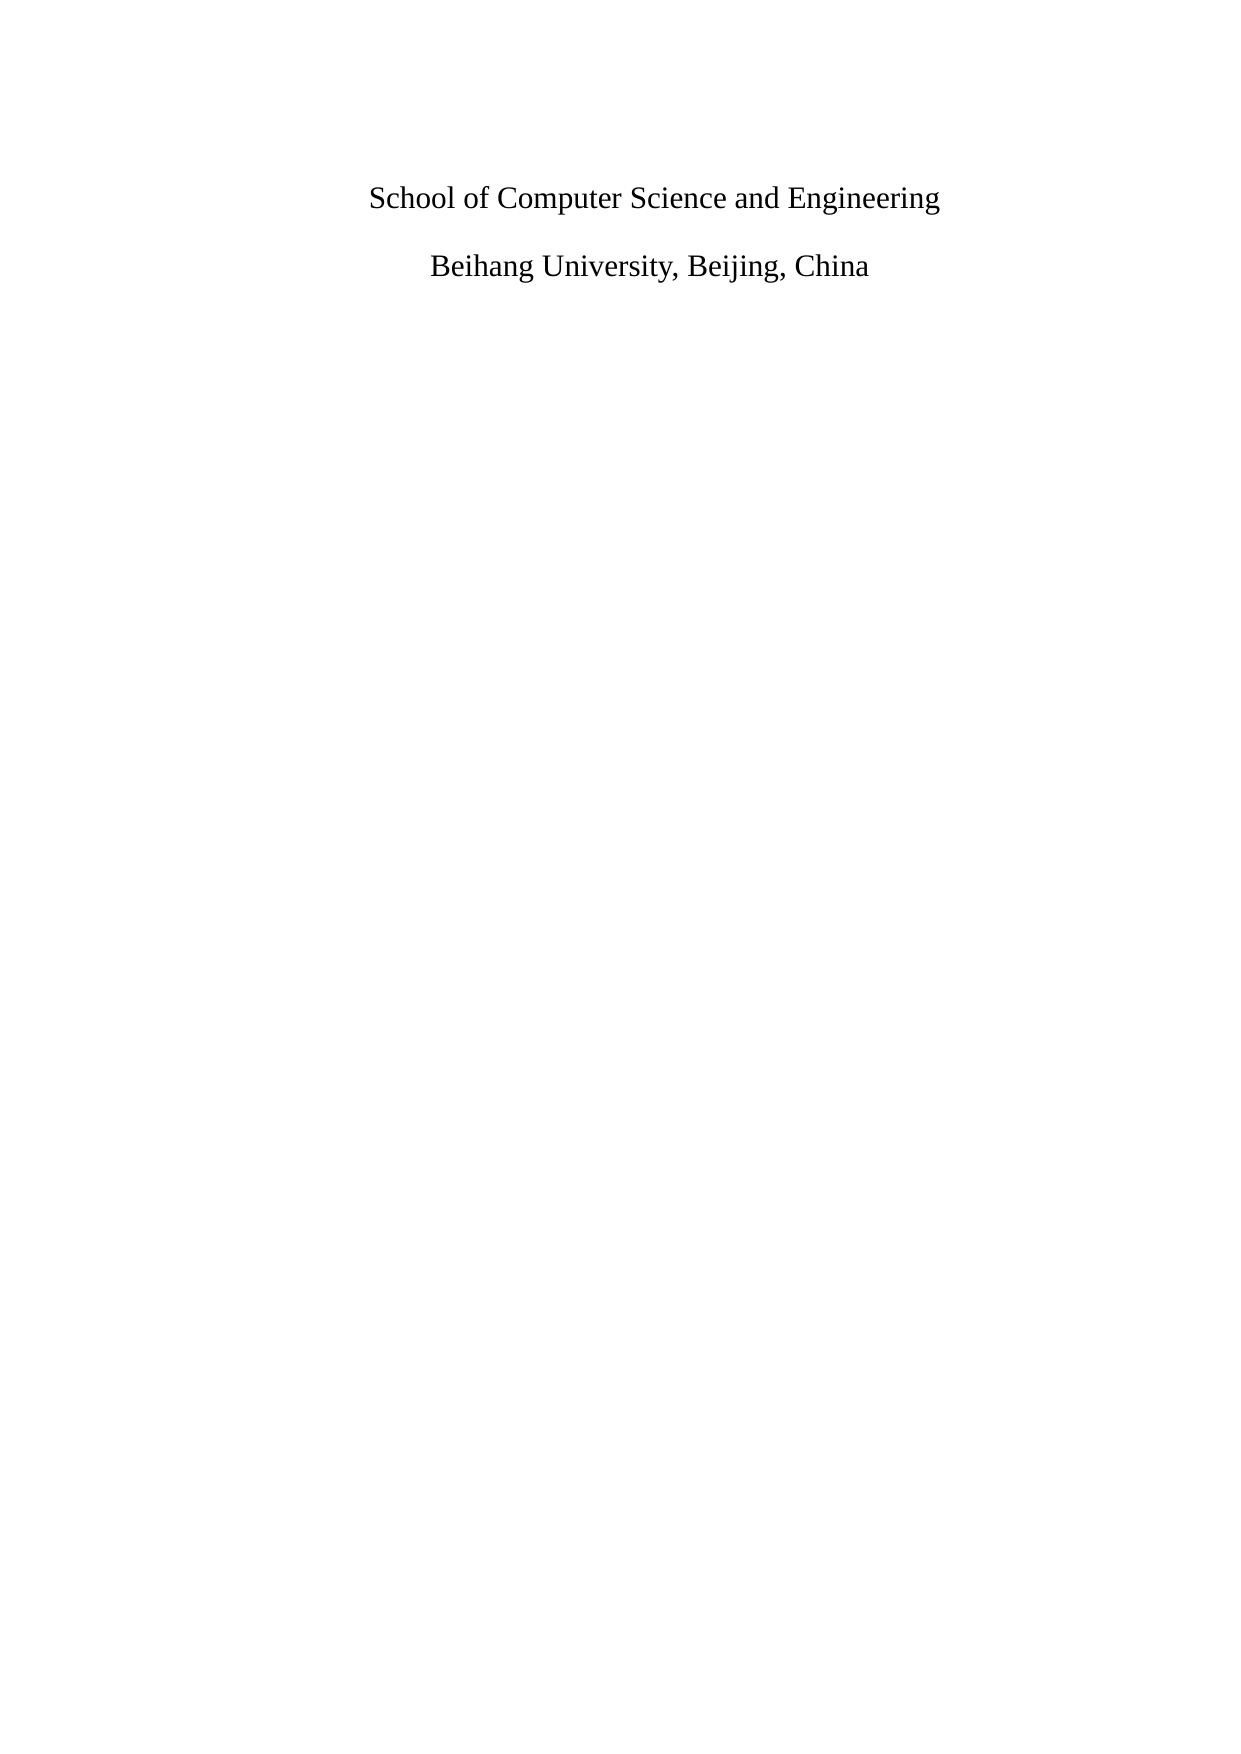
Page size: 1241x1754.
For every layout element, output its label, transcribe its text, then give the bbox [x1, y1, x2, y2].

text Beihang University, Beijing, China [177, 232, 1122, 300]
text School of Computer Science and Engineering [221, 164, 1087, 232]
